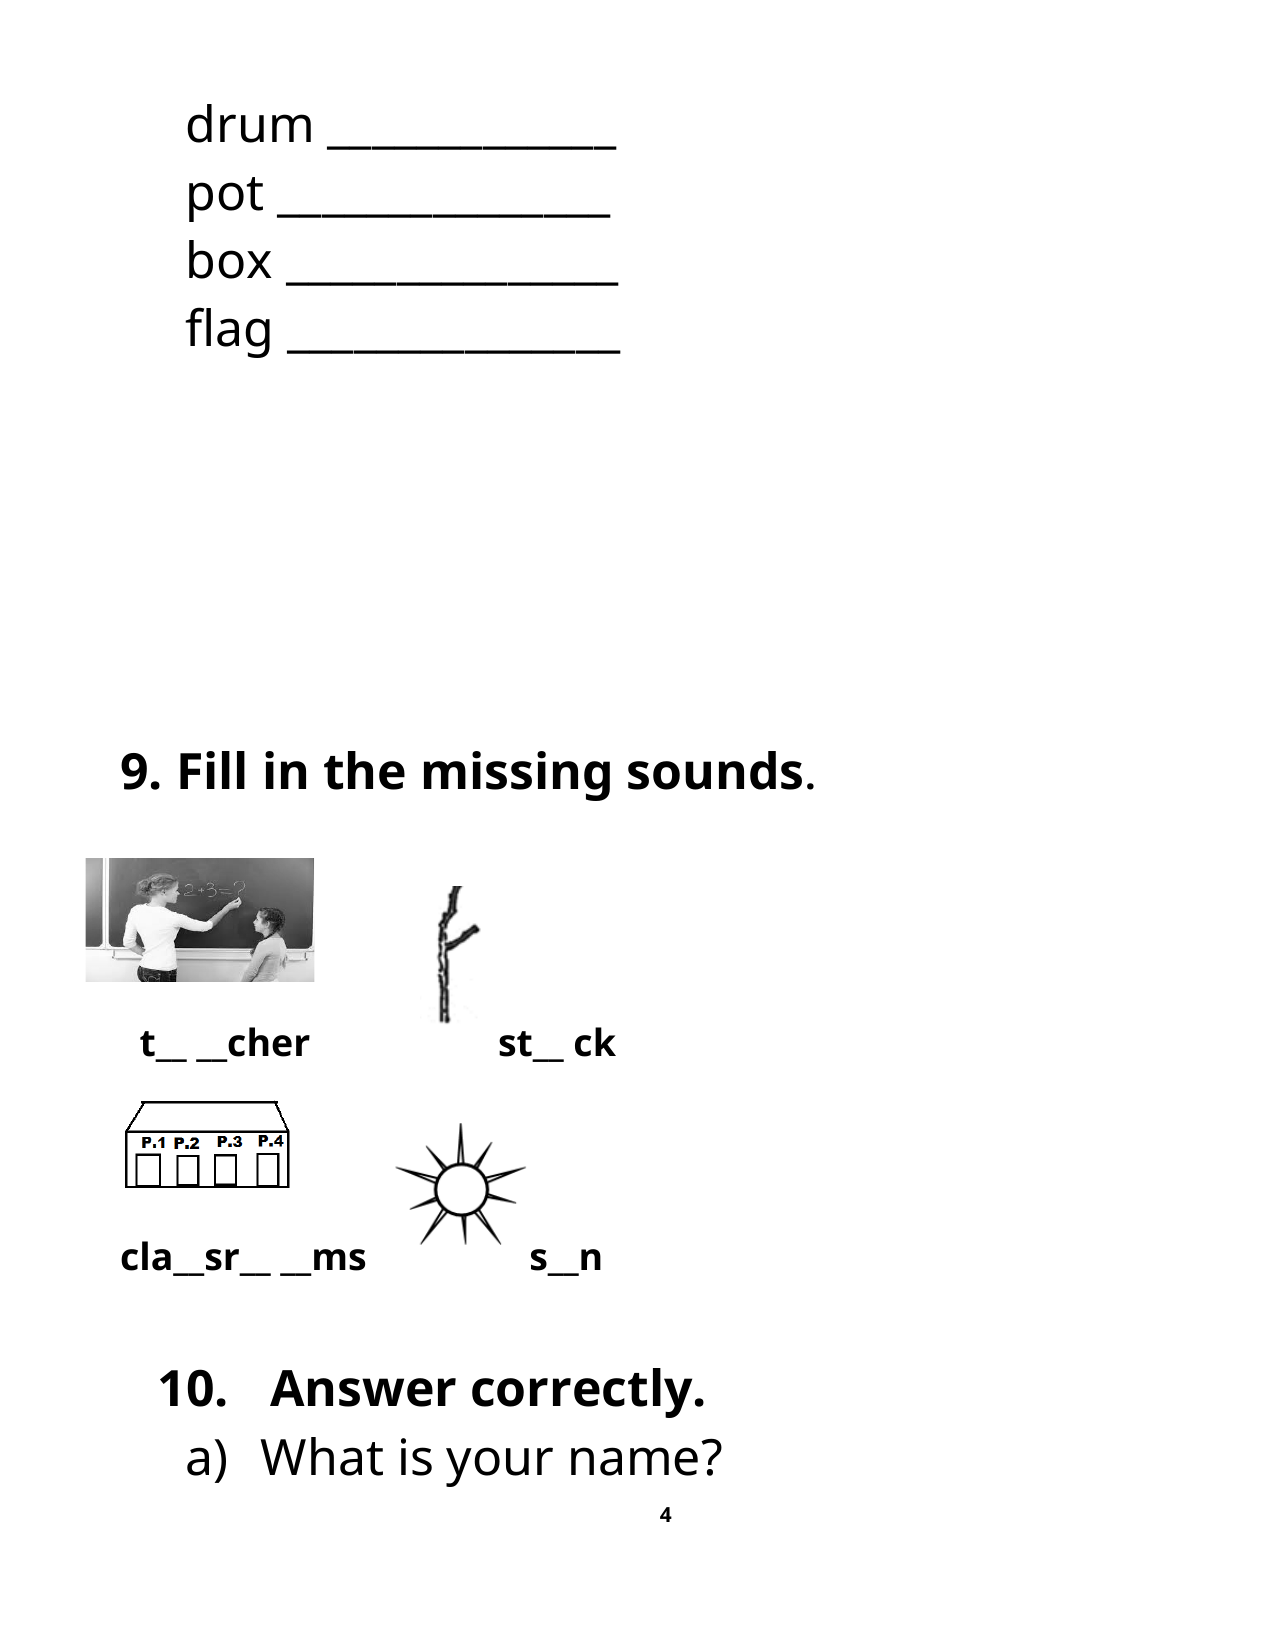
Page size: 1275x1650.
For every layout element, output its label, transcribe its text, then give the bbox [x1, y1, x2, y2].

picture [377, 1118, 529, 1250]
list Answer correctly. [157, 1353, 1211, 1421]
text 9. Fill in the missing sounds. [120, 736, 1211, 804]
text drum _____________ [186, 89, 1211, 157]
list What is your name? [186, 1421, 1211, 1489]
text box _______________ [186, 225, 1211, 293]
picture [420, 886, 498, 1036]
text cla__sr__ __ms s__n [120, 1118, 1211, 1281]
picture [121, 1085, 315, 1210]
text t__ __cher st__ ck [120, 887, 1211, 1067]
text pot _______________ [186, 157, 1211, 225]
text flag _______________ [186, 293, 1211, 361]
